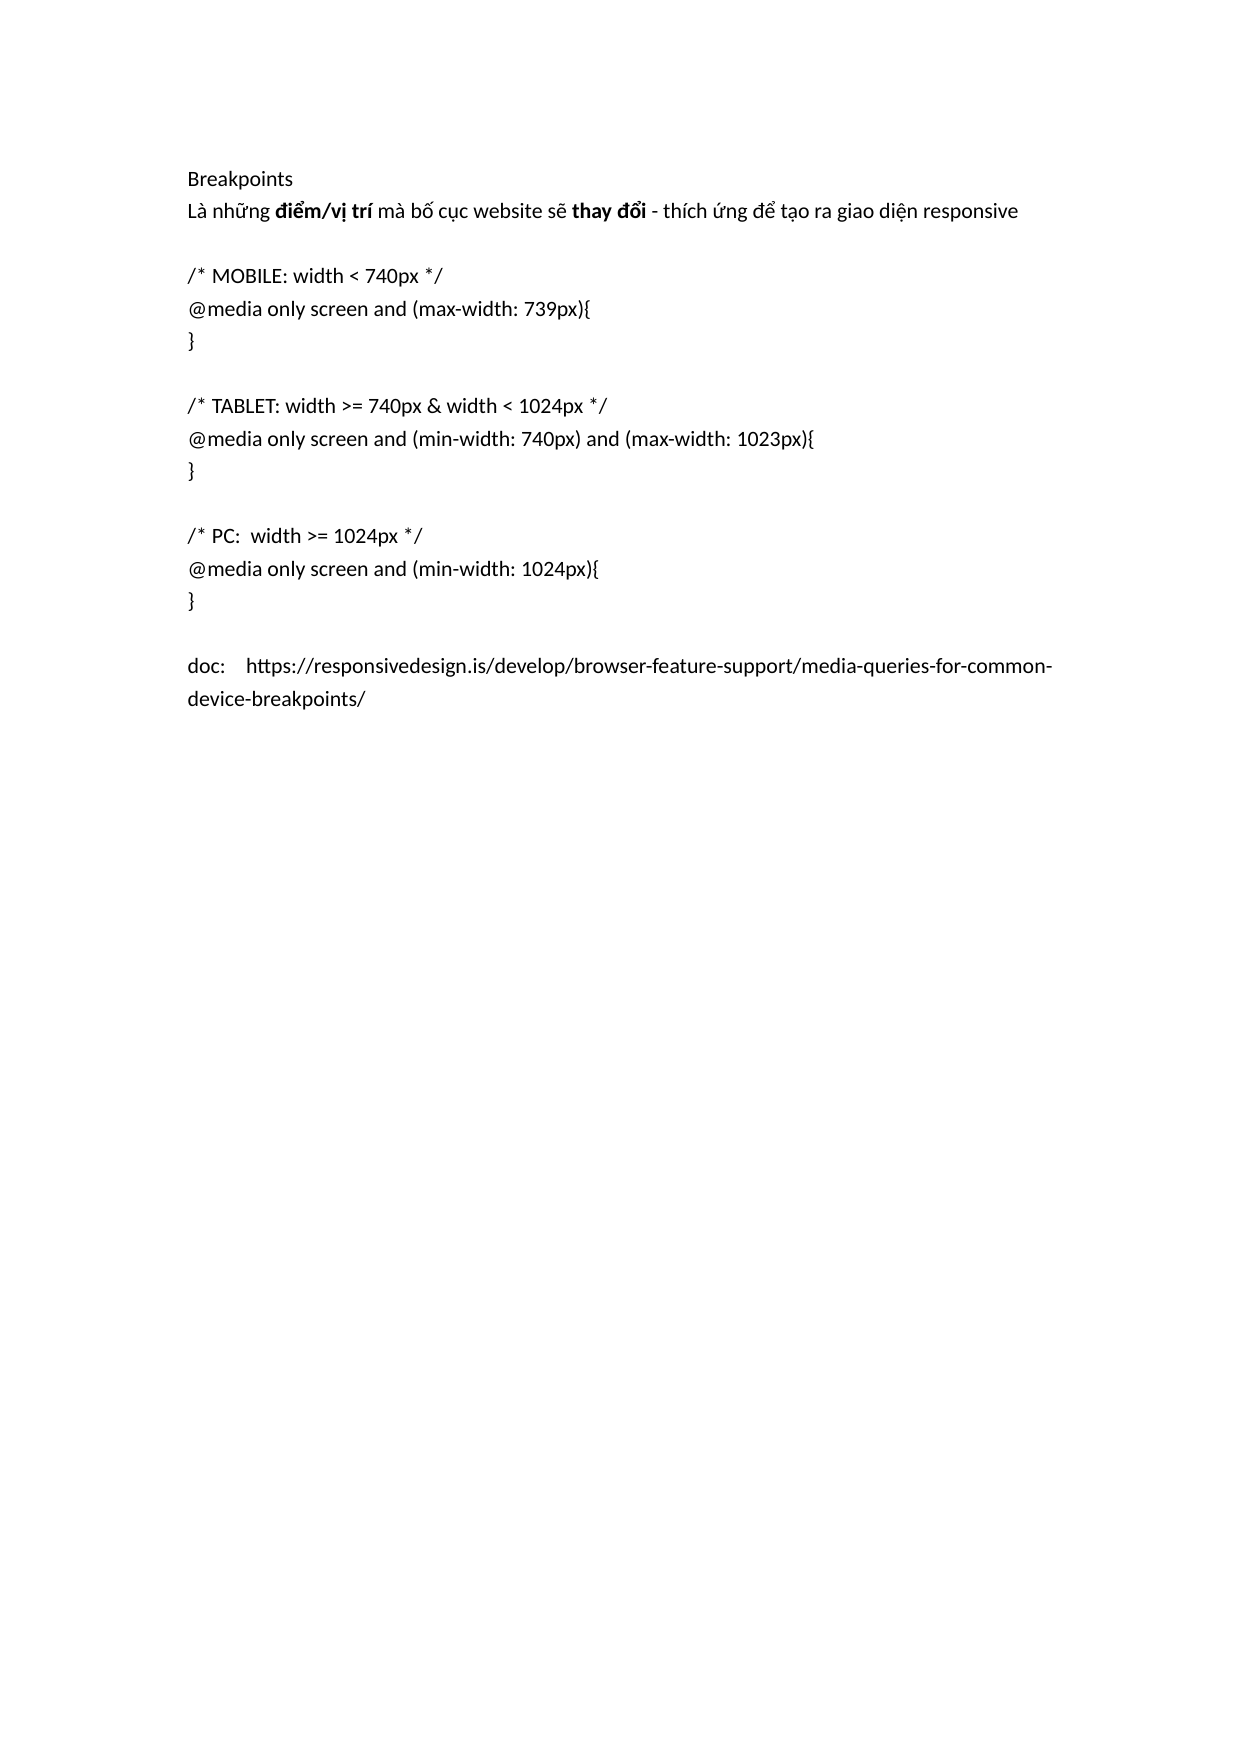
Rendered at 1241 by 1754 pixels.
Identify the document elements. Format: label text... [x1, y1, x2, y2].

text Là những điểm/vị trí mà bố cục website sẽ thay đổi - thích ứng để tạo ra giao diện responsive [187, 194, 1053, 227]
text @media only screen and (min-width: 1024px){ [187, 552, 1053, 584]
text } [187, 454, 1053, 487]
text @media only screen and (max-width: 739px){ [187, 292, 1053, 324]
text Breakpoints [187, 162, 1053, 194]
text doc: https://responsivedesign.is/develop/browser-feature-support/media-queries-for-common-device-breakpoints/ [187, 649, 1053, 714]
text /* PC: width >= 1024px */ [187, 519, 1053, 552]
text /* TABLET: width >= 740px & width < 1024px */ [187, 389, 1053, 422]
text } [187, 584, 1053, 617]
text @media only screen and (min-width: 740px) and (max-width: 1023px){ [187, 422, 1053, 454]
text /* MOBILE: width < 740px */ [187, 259, 1053, 292]
text } [187, 324, 1053, 357]
